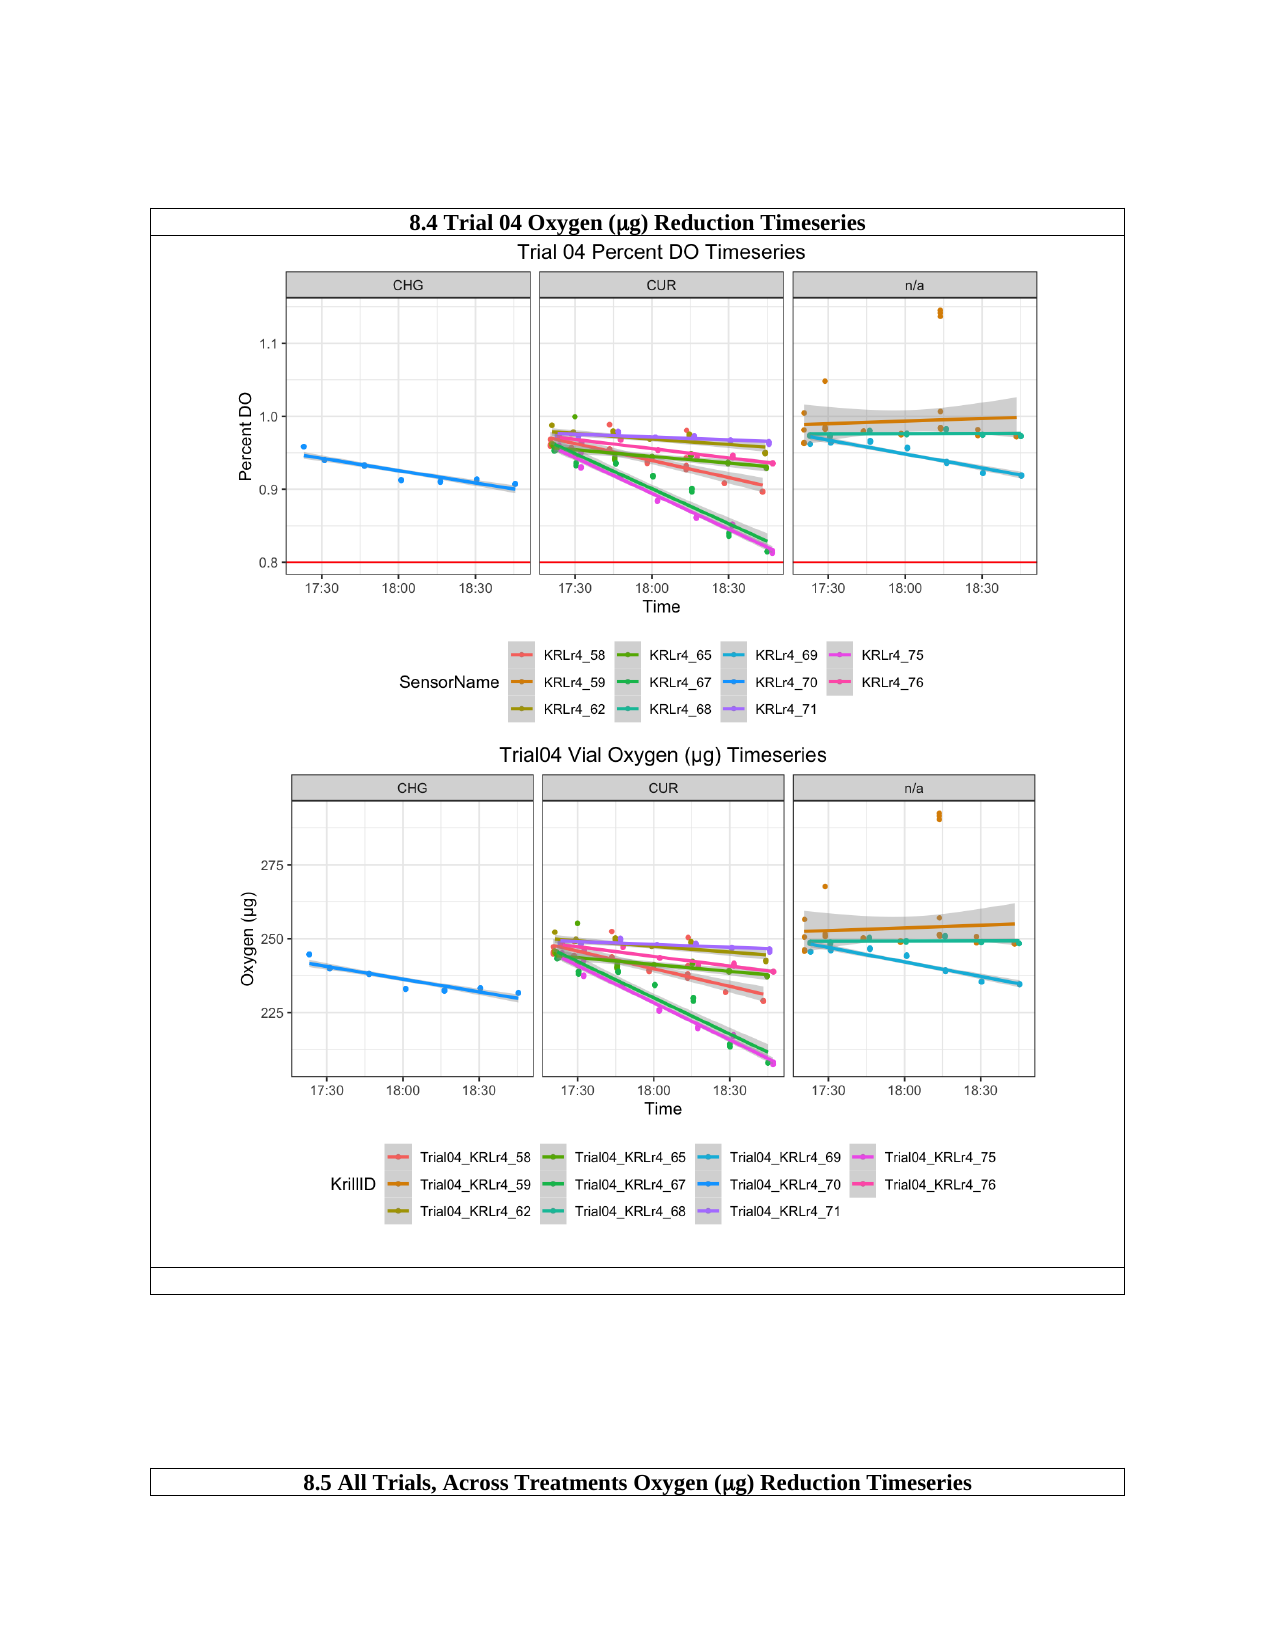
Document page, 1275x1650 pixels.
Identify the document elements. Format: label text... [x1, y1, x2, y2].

table_header 8.5 All Trials, Across Treatments Oxygen (g) Reduction Timeseries [151, 1469, 1124, 1495]
picture [230, 236, 1045, 1241]
table_cell [151, 236, 1124, 1267]
table_cell [151, 1268, 1124, 1294]
table_header 8.4 Trial 04 Oxygen (g) Reduction Timeseries [151, 209, 1124, 235]
